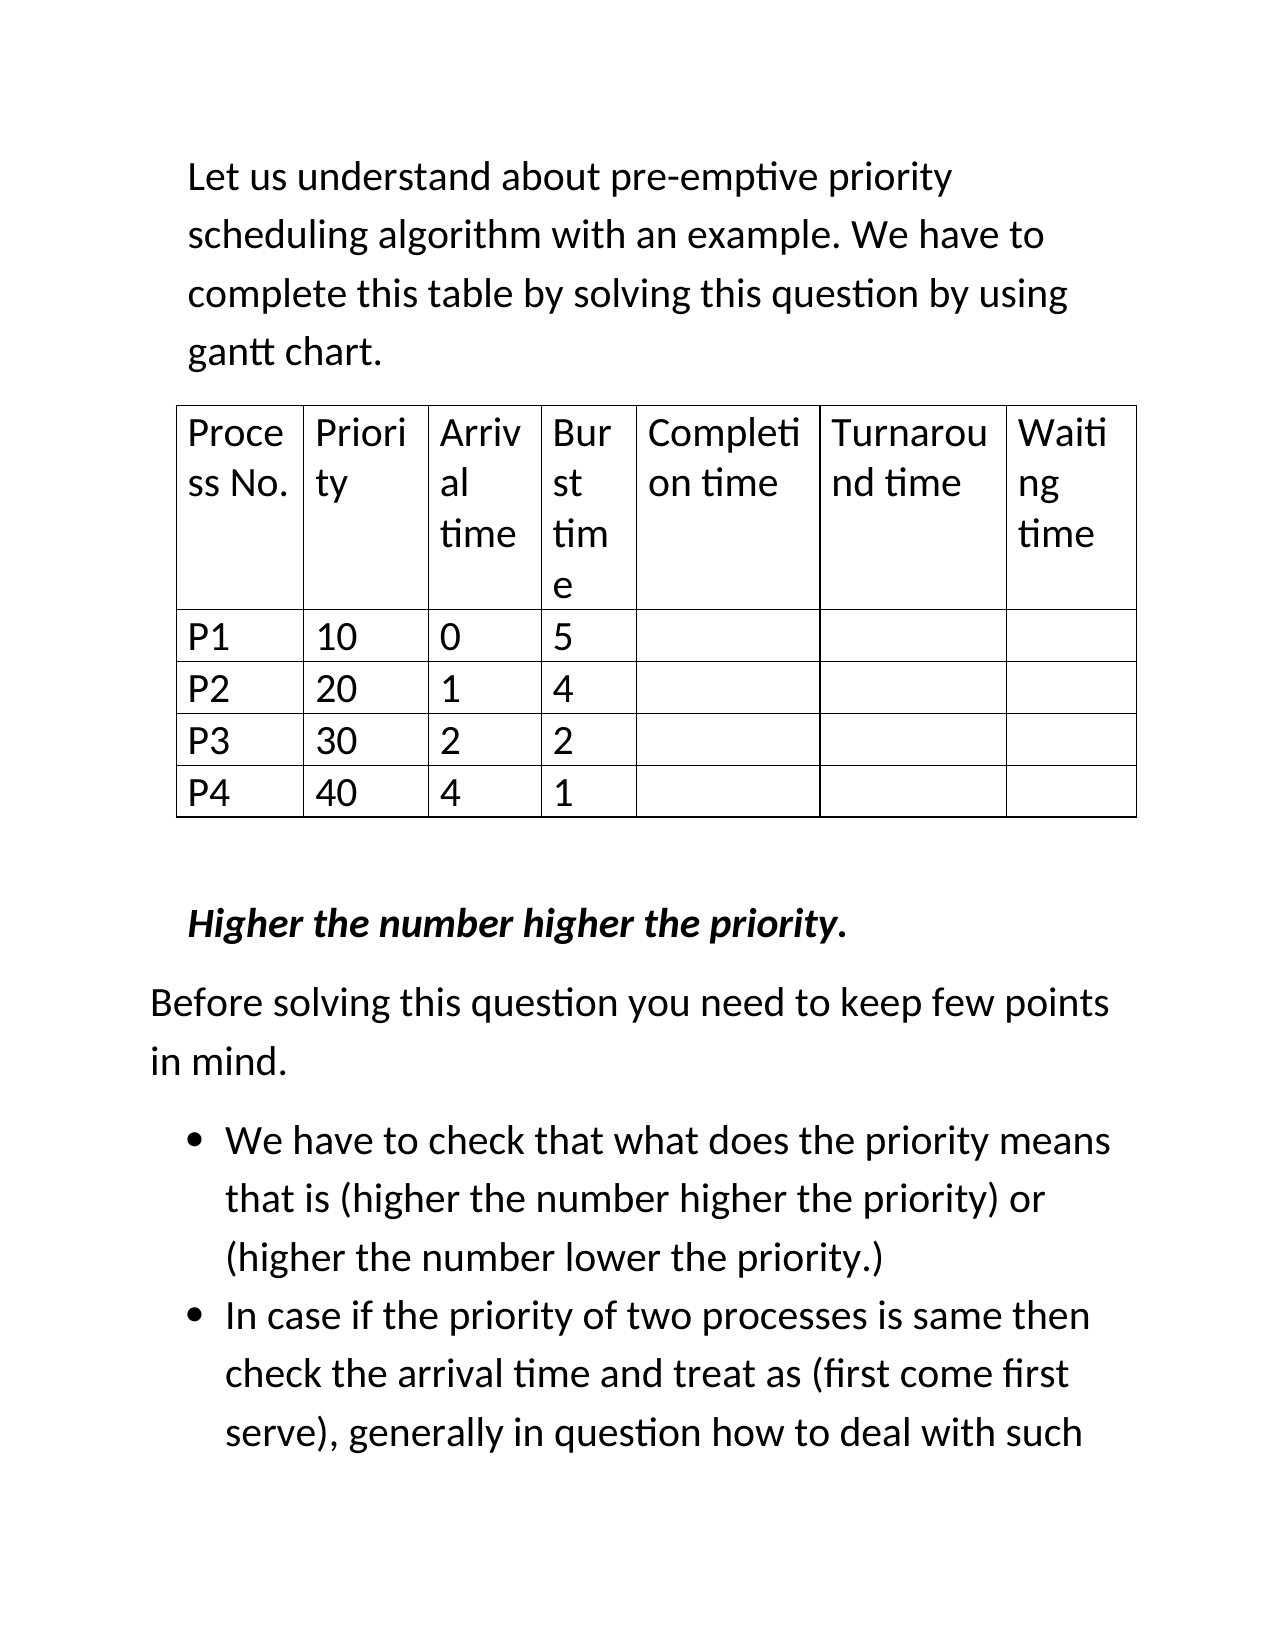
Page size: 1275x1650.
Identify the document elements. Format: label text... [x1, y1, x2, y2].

table_cell 20 [304, 662, 428, 713]
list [187, 1289, 1125, 1457]
table_header Arrival time [429, 406, 541, 609]
table_cell 5 [542, 610, 636, 661]
table_cell [637, 662, 819, 713]
table_cell 30 [304, 714, 428, 764]
table_cell [821, 766, 1006, 816]
table_cell [1007, 662, 1136, 713]
list We have to check that what does the priority means that is (higher the number higher the priority) or (higher the number lower the priority.) [187, 1114, 1125, 1281]
table_cell [637, 766, 819, 816]
table_cell P4 [177, 766, 303, 816]
table_cell [637, 714, 819, 764]
table_header Turnaround time [821, 406, 1006, 609]
table_cell [1007, 610, 1136, 661]
table_cell P2 [177, 662, 303, 713]
table_cell P1 [177, 610, 303, 661]
table_cell 1 [429, 662, 541, 713]
table_cell 10 [304, 610, 428, 661]
text Before solving this question you need to keep few points in mind. [150, 976, 1125, 1085]
table_cell [821, 662, 1006, 713]
table_cell 40 [304, 766, 428, 816]
table_header Completion time [637, 406, 819, 609]
table_header Burst time [542, 406, 636, 609]
table_header Waiting time [1007, 406, 1136, 609]
table_cell P3 [177, 714, 303, 764]
table_header Process No. [177, 406, 303, 609]
table_header Priority [304, 406, 428, 609]
table_cell 2 [542, 714, 636, 764]
table_cell 1 [542, 766, 636, 816]
table_cell [1007, 714, 1136, 764]
table_cell 2 [429, 714, 541, 764]
table_cell [637, 610, 819, 661]
table_cell 4 [542, 662, 636, 713]
table_cell 4 [429, 766, 541, 816]
table_cell 0 [429, 610, 541, 661]
table_cell [1007, 766, 1136, 816]
text Higher the number higher the priority. [187, 897, 1125, 948]
table_cell [821, 714, 1006, 764]
text Let us understand about pre-emptive priority scheduling algorithm with an example. We have to complete this table by solving this question by using gantt chart. [187, 150, 1125, 376]
table_cell [821, 610, 1006, 661]
